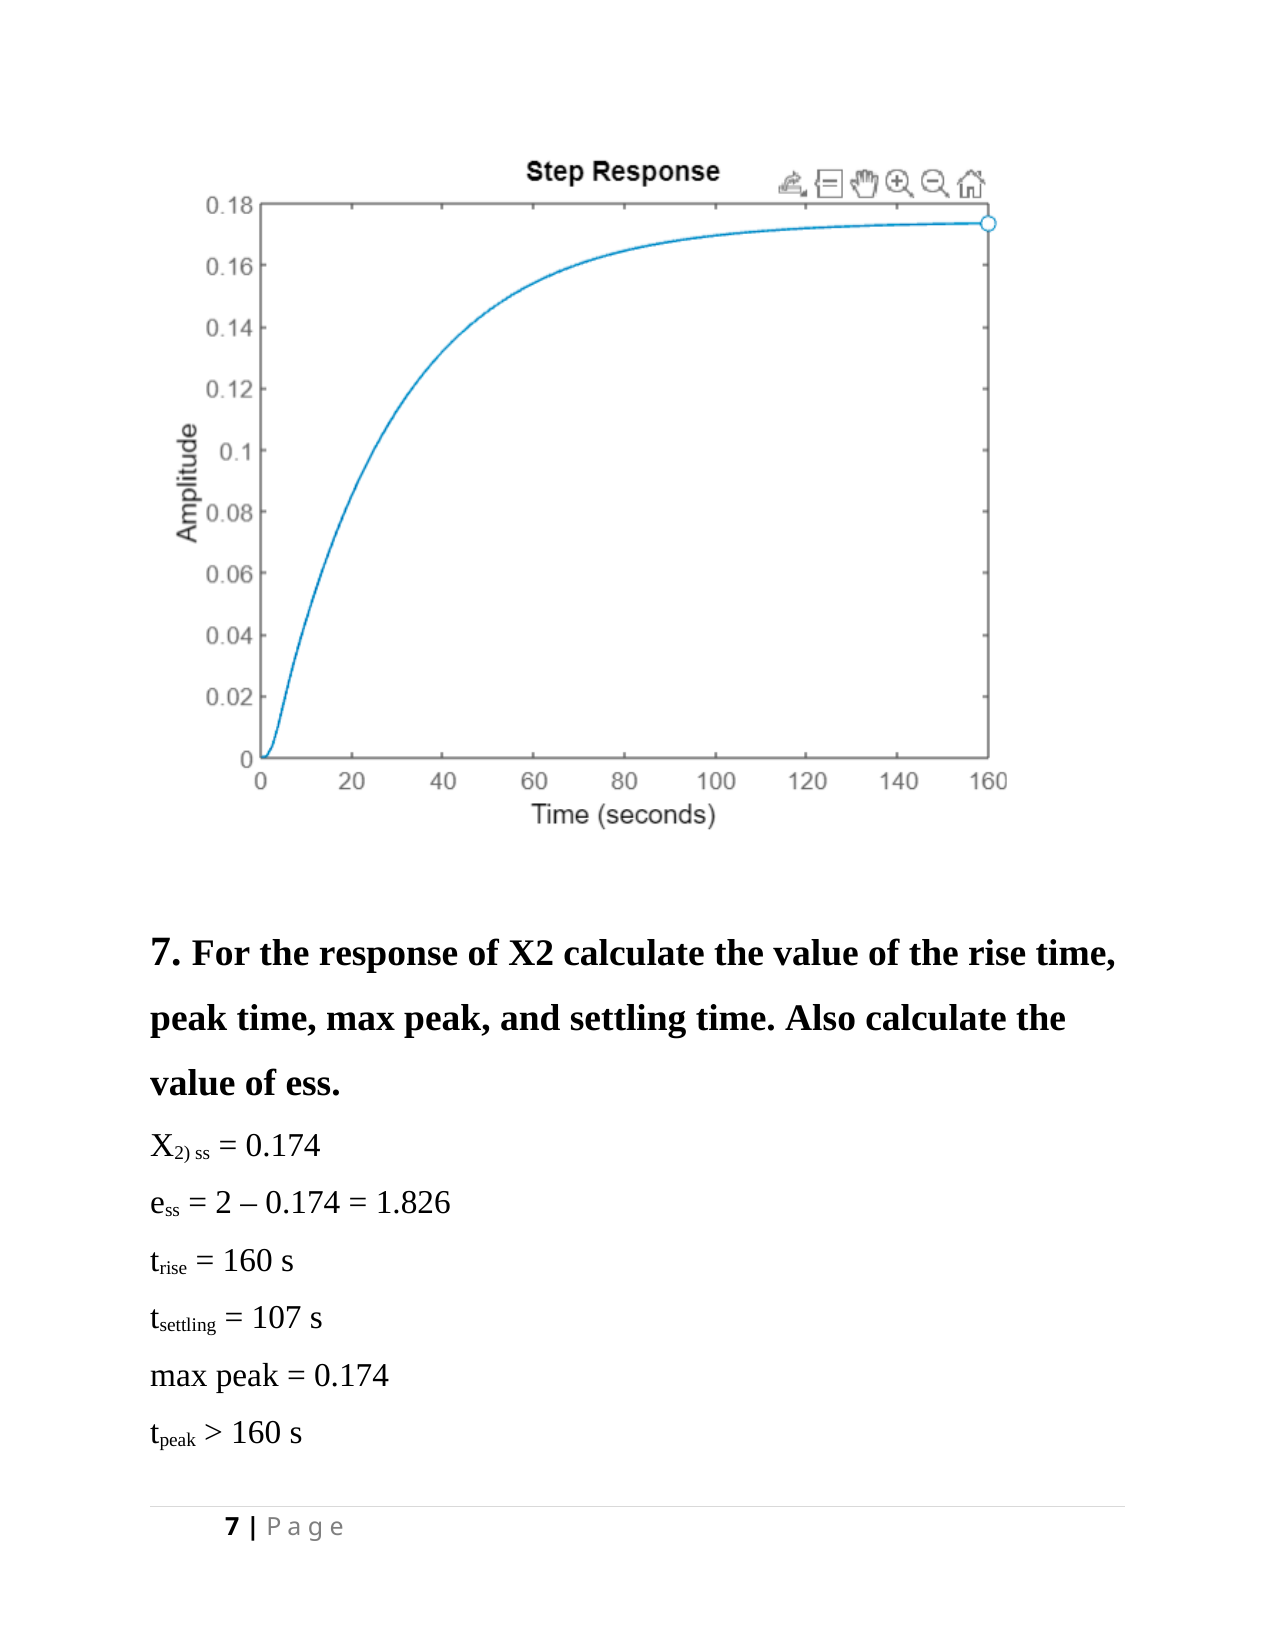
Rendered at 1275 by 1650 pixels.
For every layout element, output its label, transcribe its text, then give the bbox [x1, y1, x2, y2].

text ess = 2 – 0.174 = 1.826 [150, 1183, 1125, 1221]
text tpeak > 160 s [150, 1413, 1125, 1451]
text X2) ss = 0.174 [150, 1125, 1125, 1163]
text trise = 160 s [150, 1240, 1125, 1278]
text 7. For the response of X2 calculate the value of the rise time, peak time, max peak, and settling time. Also calculate the value of ess. [150, 926, 1125, 1103]
text max peak = 0.174 [150, 1355, 1125, 1393]
text tsettling = 107 s [150, 1298, 1125, 1336]
picture [150, 150, 1007, 838]
